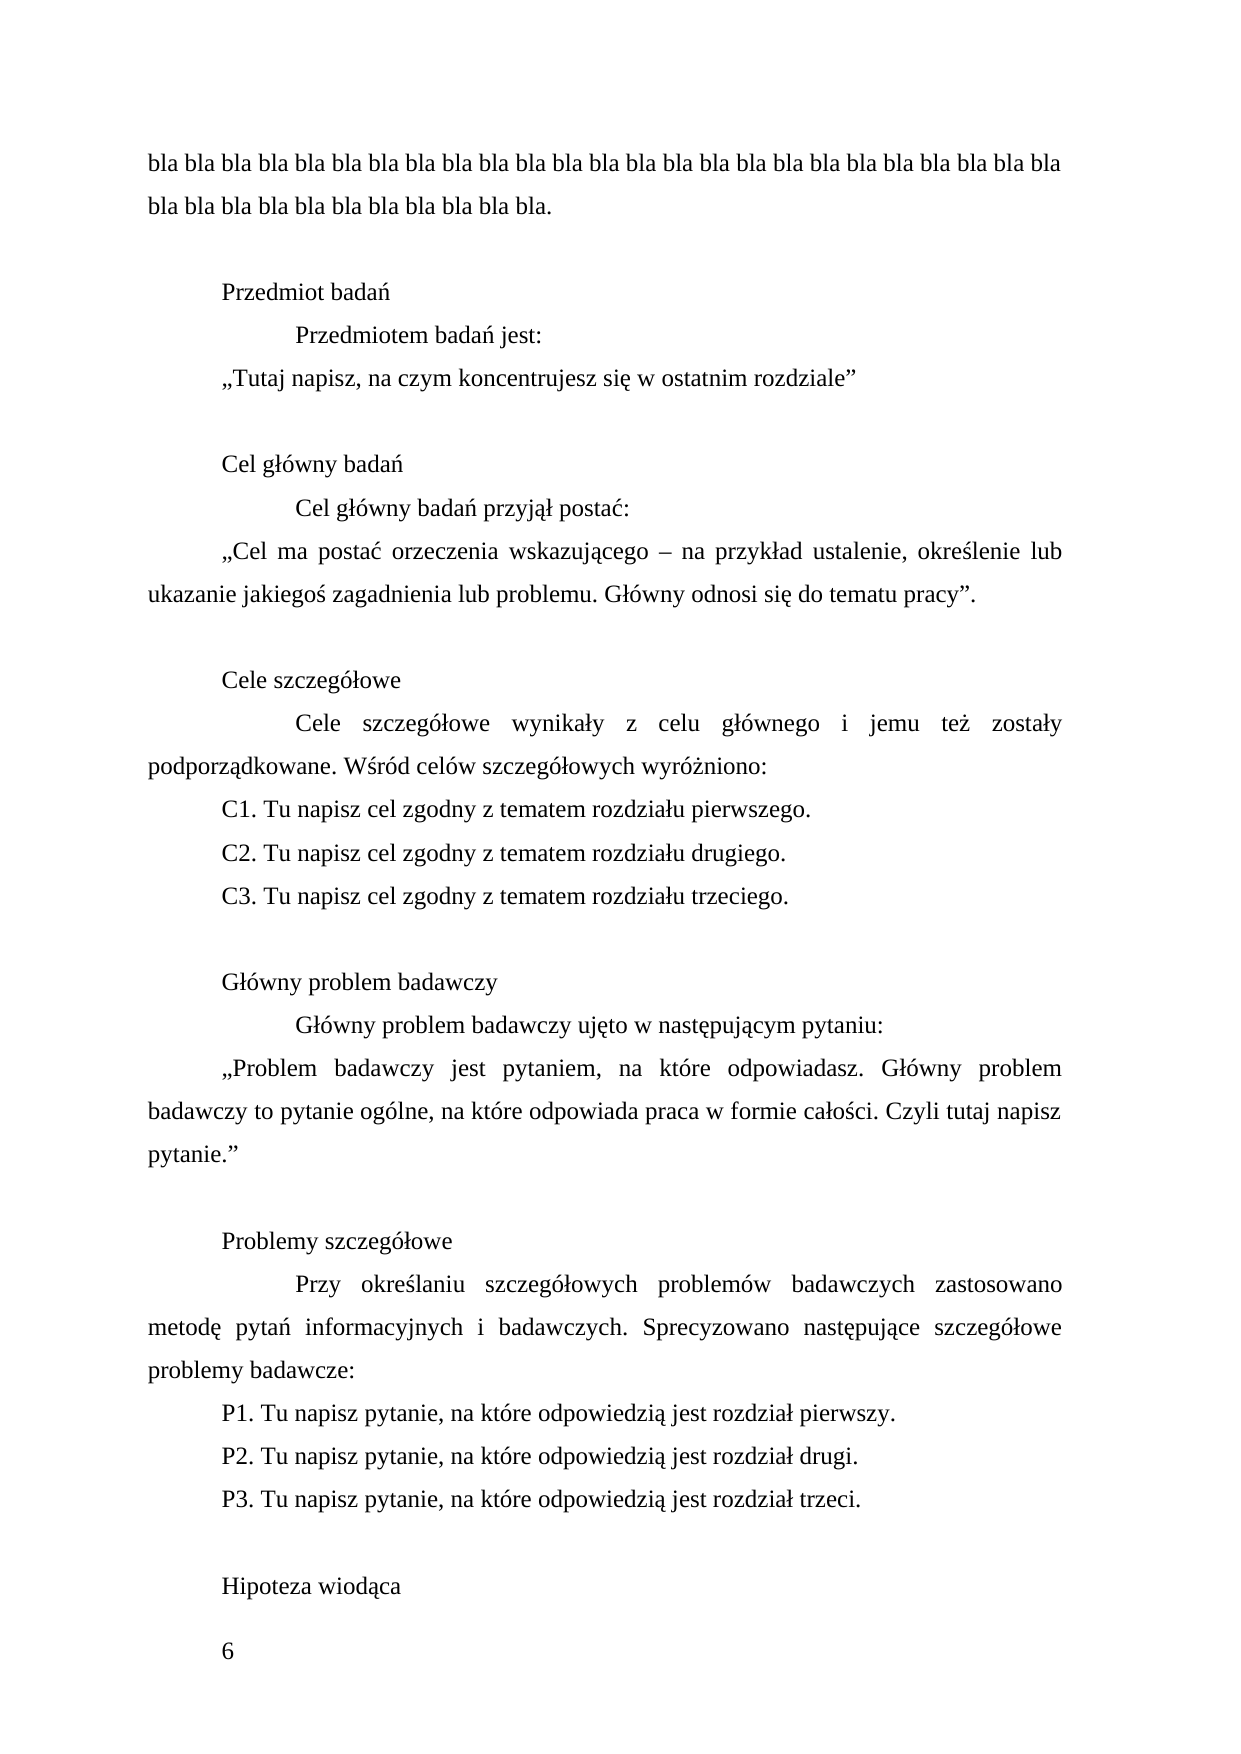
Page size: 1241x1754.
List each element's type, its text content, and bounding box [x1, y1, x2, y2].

text Główny problem badawczy ujęto w następującym pytaniu: [148, 1010, 1063, 1039]
text P1. Tu napisz pytanie, na które odpowiedzią jest rozdział pierwszy. [148, 1398, 1063, 1427]
text „Cel ma postać orzeczenia wskazującego – na przykład ustalenie, określenie lub ukazanie jakiegoś zagadnienia lub problemu. Główny odnosi się do tematu pracy”. [148, 536, 1063, 608]
text Przedmiot badań [148, 277, 1063, 306]
text Główny problem badawczy [148, 967, 1063, 996]
text P2. Tu napisz pytanie, na które odpowiedzią jest rozdział drugi. [148, 1441, 1063, 1470]
text Hipoteza wiodąca [148, 1571, 1063, 1599]
text Problemy szczegółowe [148, 1226, 1063, 1254]
text C2. Tu napisz cel zgodny z tematem rozdziału drugiego. [148, 838, 1063, 866]
text C1. Tu napisz cel zgodny z tematem rozdziału pierwszego. [148, 794, 1063, 823]
text Cele szczegółowe wynikały z celu głównego i jemu też zostały podporządkowane. Wśród celów szczegółowych wyróżniono: [148, 708, 1063, 780]
text „Problem badawczy jest pytaniem, na które odpowiadasz. Główny problem badawczy to pytanie ogólne, na które odpowiada praca w formie całości. Czyli tutaj napisz pytanie.” [148, 1053, 1063, 1168]
text C3. Tu napisz cel zgodny z tematem rozdziału trzeciego. [148, 881, 1063, 909]
text Przy określaniu szczegółowych problemów badawczych zastosowano metodę pytań informacyjnych i badawczych. Sprecyzowano następujące szczegółowe problemy badawcze: [148, 1269, 1063, 1384]
text „Tutaj napisz, na czym koncentrujesz się w ostatnim rozdziale” [148, 363, 1063, 392]
text Cel główny badań [148, 449, 1063, 478]
text Cel główny badań przyjął postać: [148, 493, 1063, 521]
text Przedmiotem badań jest: [148, 320, 1063, 349]
text P3. Tu napisz pytanie, na które odpowiedzią jest rozdział trzeci. [148, 1484, 1063, 1513]
text Cele szczegółowe [148, 665, 1063, 694]
